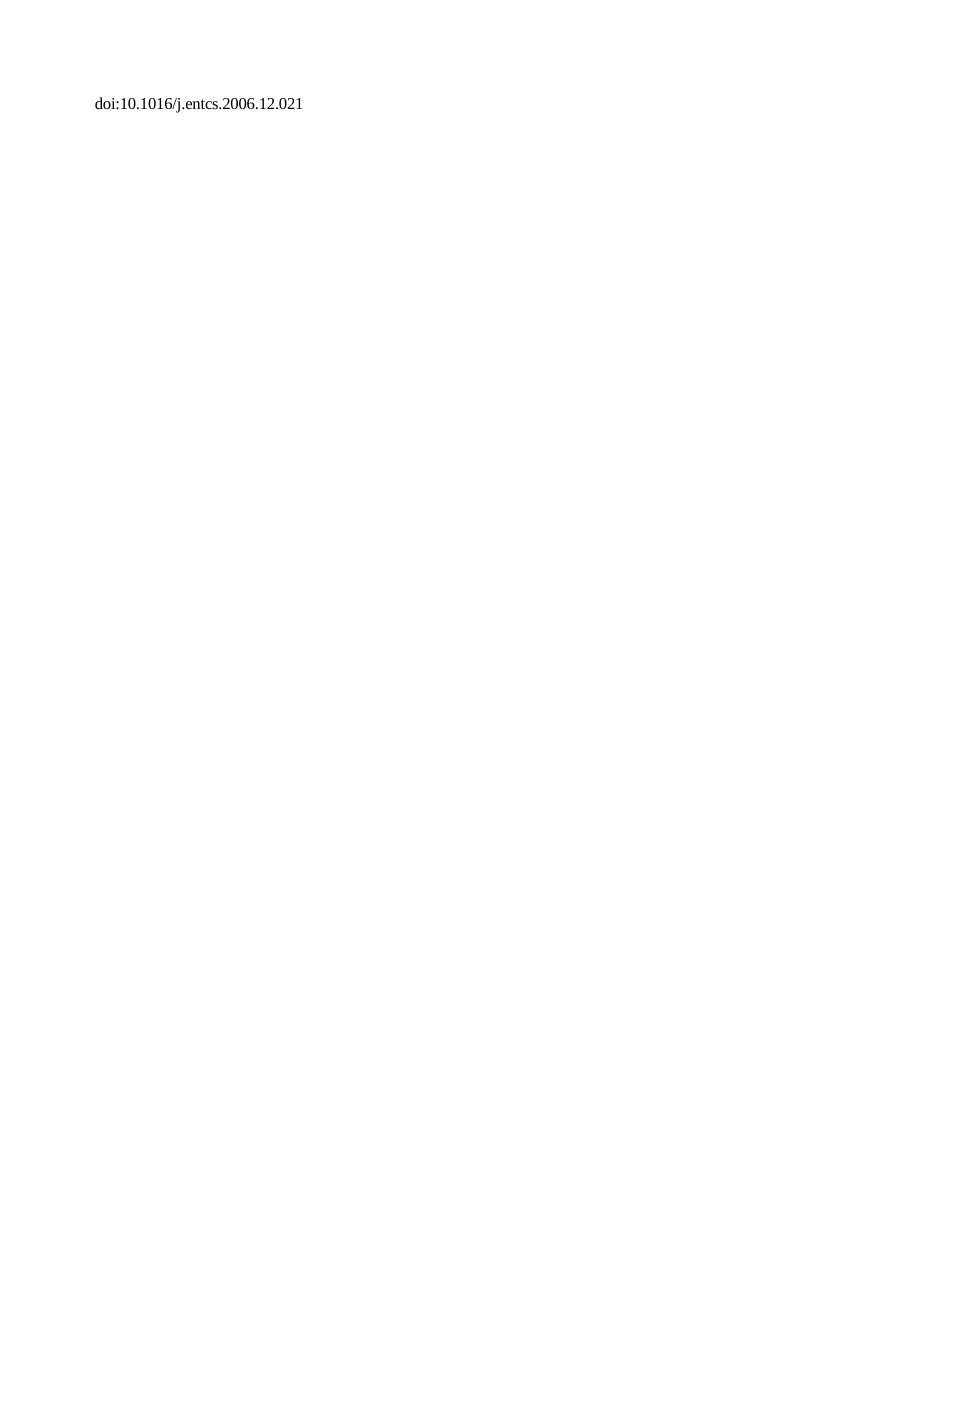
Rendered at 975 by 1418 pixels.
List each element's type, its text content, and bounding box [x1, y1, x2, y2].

text doi:10.1016/j.entcs.2006.12.021 [94, 94, 904, 113]
